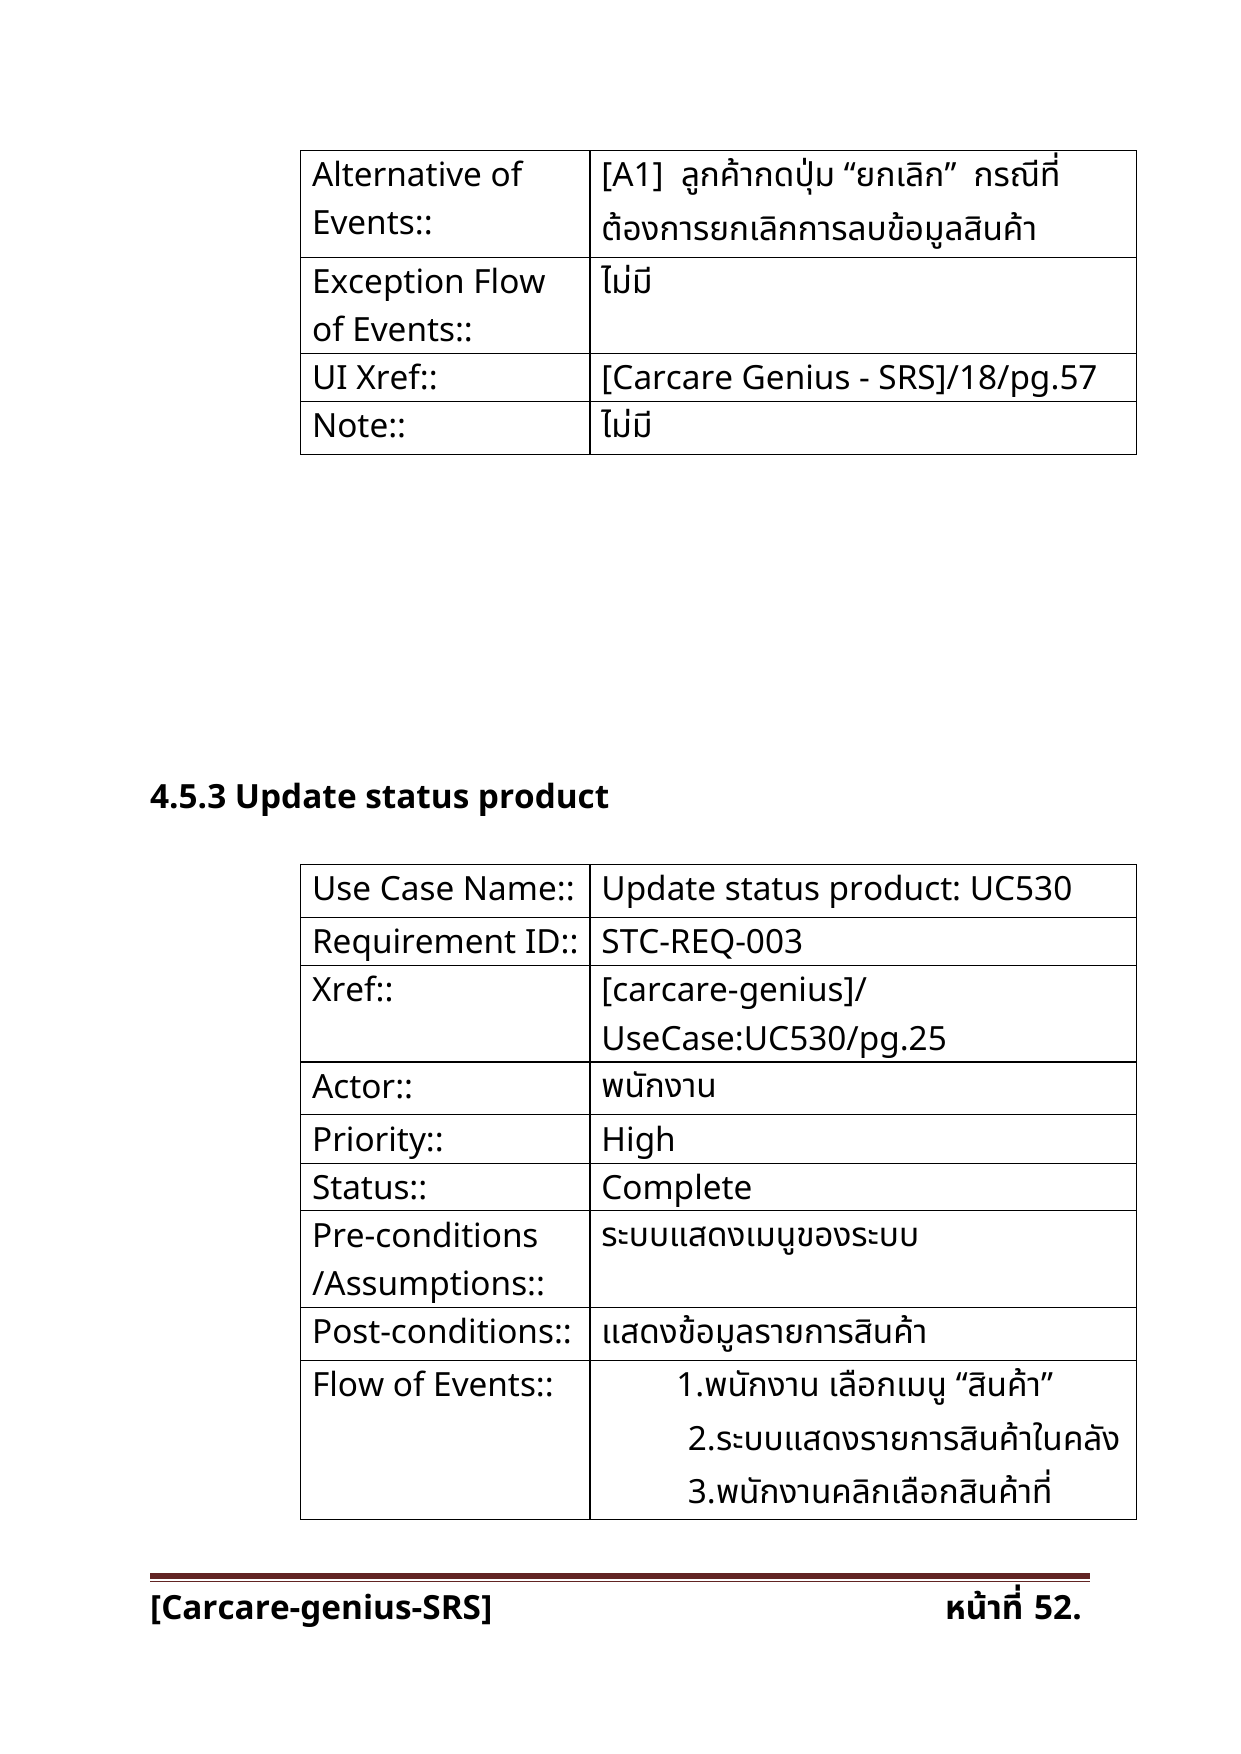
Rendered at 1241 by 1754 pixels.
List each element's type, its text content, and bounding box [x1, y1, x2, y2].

table_cell [Carcare Genius - SRS]/18/pg.57 [591, 354, 1136, 401]
table_cell แสดงข้อมูลรายการสินค้า [591, 1308, 1136, 1359]
table_cell Priority:: [301, 1115, 589, 1162]
table_cell Requirement ID:: [301, 918, 589, 965]
table_cell Xref:: [301, 966, 589, 1061]
table_cell UI Xref:: [301, 354, 589, 401]
table_cell [carcare-genius]/UseCase:UC530/pg.25 [591, 966, 1136, 1061]
table_cell ไม่มี [591, 402, 1136, 454]
table_cell Flow of Events:: [301, 1361, 589, 1518]
table_cell Exception Flow of Events:: [301, 258, 589, 353]
table_cell STC-REQ-003 [591, 918, 1136, 965]
table_cell Alternative of Events:: [301, 151, 589, 257]
table_header Update status product: UC530 [591, 865, 1136, 917]
table_cell High [591, 1115, 1136, 1162]
table_cell Pre-conditions /Assumptions:: [301, 1211, 589, 1307]
table_header Use Case Name:: [301, 865, 589, 917]
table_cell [591, 1361, 1136, 1518]
table_cell ไม่มี [591, 258, 1136, 353]
table_cell Note:: [301, 402, 589, 454]
table_cell ระบบแสดงเมนูของระบบ [591, 1211, 1136, 1307]
table_cell Status:: [301, 1164, 589, 1210]
text 4.5.3 Update status product [150, 773, 1090, 818]
table_cell Complete [591, 1164, 1136, 1210]
table_cell พนักงาน [591, 1063, 1136, 1114]
table_cell Actor:: [301, 1063, 589, 1114]
table_cell [A1] ลูกค้ากดปุ่ม “ยกเลิก” กรณีที่ต้องการยกเลิกการลบข้อมูลสินค้า [591, 151, 1136, 257]
table_cell Post-conditions:: [301, 1308, 589, 1359]
